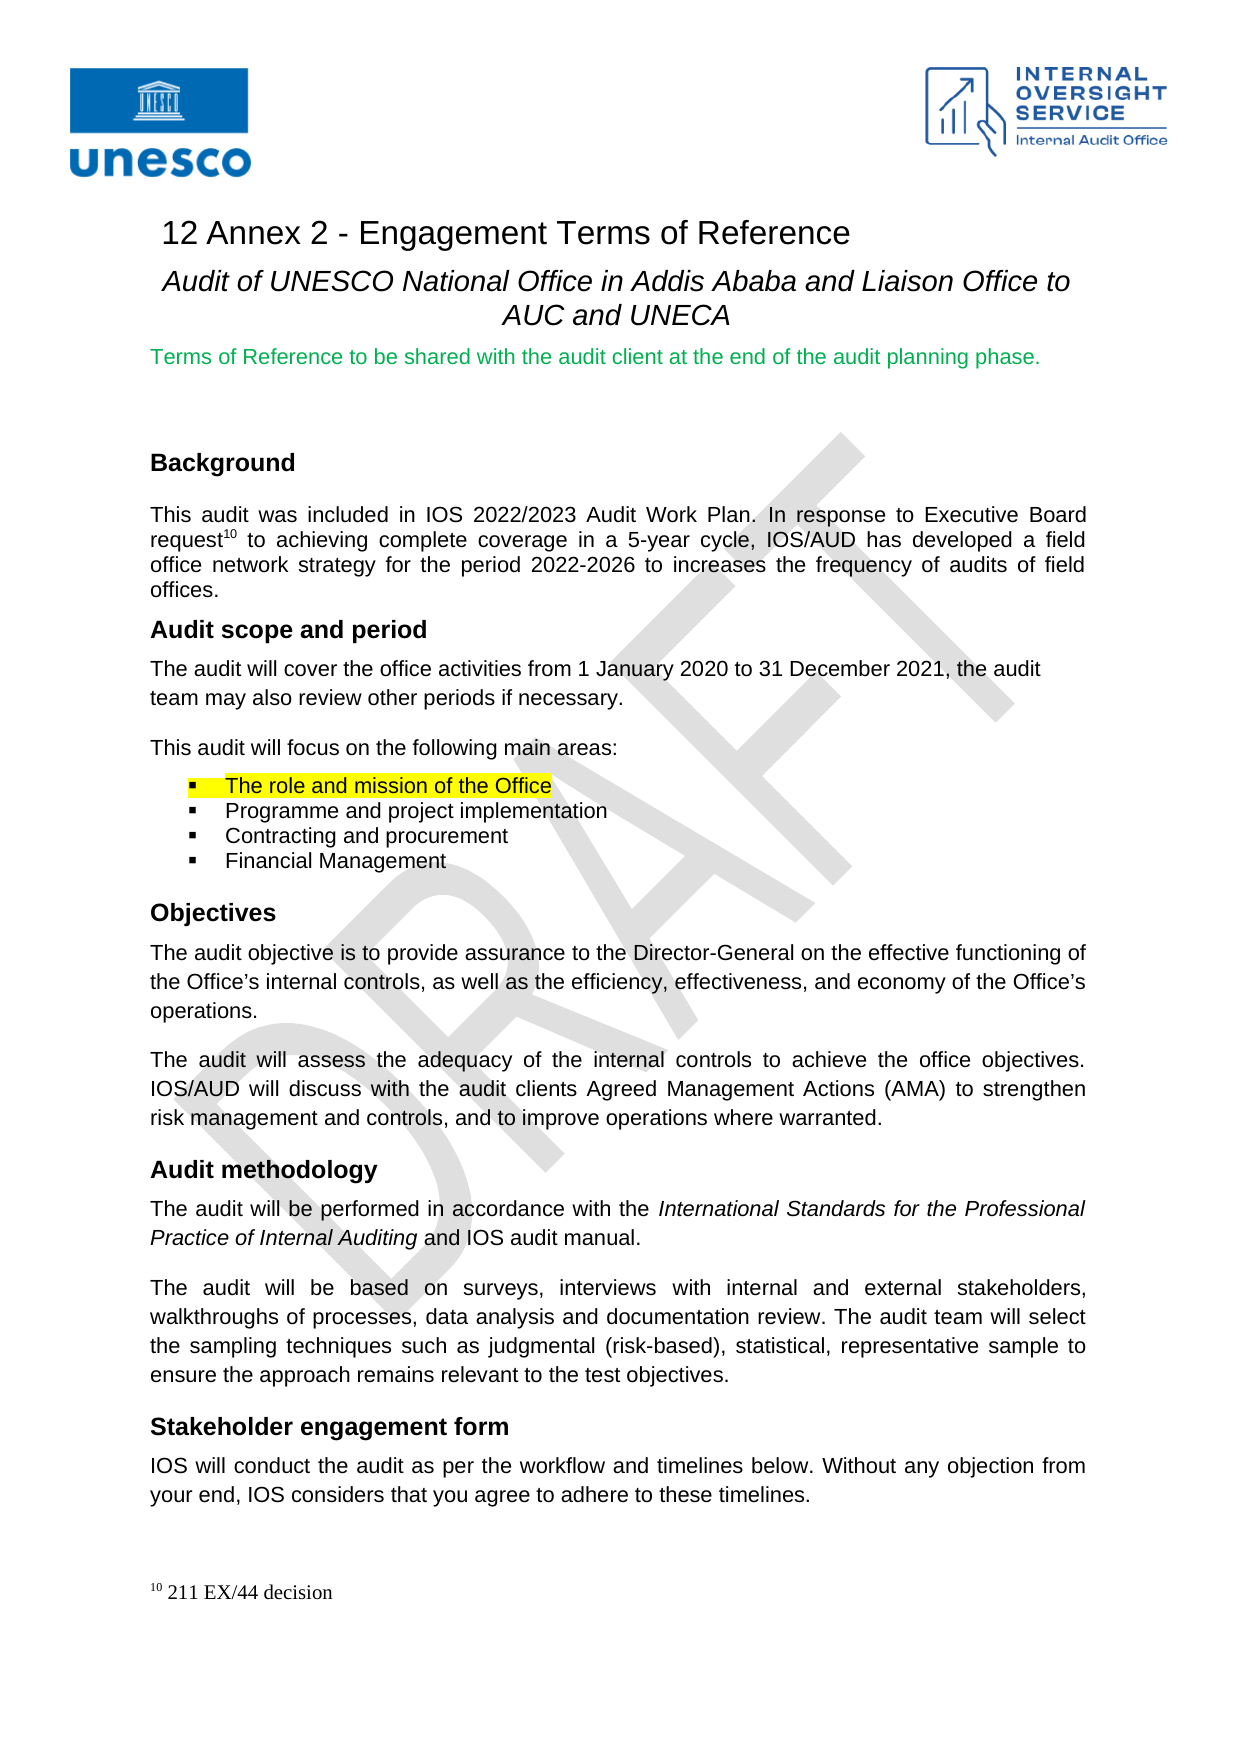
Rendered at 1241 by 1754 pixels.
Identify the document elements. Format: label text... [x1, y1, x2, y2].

text This audit was included in IOS 2022/2023 Audit Work Plan. In response to Executive Board request to achieving complete coverage in a 5-year cycle, IOS/AUD has developed a field office network strategy for the period 2022-2026 to increases the frequency of audits of field offices. [150, 501, 1087, 602]
picture [904, 52, 1191, 167]
text This audit will focus on the following main areas: [150, 735, 1087, 760]
list The role and mission of the Office [187, 772, 1087, 798]
list Programme and project implementation [187, 798, 1087, 823]
list The audit will assess the adequacy of the internal controls to achieve the office objectives. IOS/AUD will discuss with the audit clients Agreed Management Actions (AMA) to strengthen risk management and controls, and to improve operations where warranted. [150, 1047, 1087, 1130]
list The audit will cover the office activities from 1 January 2020 to 31 December 2021, the audit team may also review other periods if necessary. [150, 656, 1087, 710]
list Contracting and procurement [187, 823, 1087, 848]
text Audit scope and period [150, 615, 1087, 643]
table_header Annex 2 - Engagement Terms of Reference Audit of UNESCO National Office in Addis Ababa and Liaison Office to AUC and UNECA [150, 150, 1086, 331]
text Audit methodology [150, 1155, 1087, 1184]
text IOS will conduct the audit as per the workflow and timelines below. Without any objection from your end, IOS considers that you agree to adhere to these timelines. [150, 1453, 1087, 1507]
text Objectives [150, 898, 1087, 927]
list The audit will be based on surveys, interviews with internal and external stakeholders, walkthroughs of processes, data analysis and documentation review. The audit team will select the sampling techniques such as judgmental (risk-based), statistical, representative sample to ensure the approach remains relevant to the test objectives. [150, 1275, 1087, 1387]
list Financial Management [187, 848, 1087, 873]
list The audit will be performed in accordance with the International Standards for the Professional Practice of Internal Auditing and IOS audit manual. [150, 1196, 1087, 1250]
list Terms of Reference to be shared with the audit client at the end of the audit planning phase. [150, 344, 1087, 369]
text Stakeholder engagement form [150, 1412, 1087, 1440]
picture [65, 63, 254, 185]
list Background [150, 448, 1087, 476]
list The audit objective is to provide assurance to the Director-General on the effective functioning of the Office’s internal controls, as well as the efficiency, effectiveness, and economy of the Office’s operations. [150, 939, 1087, 1023]
